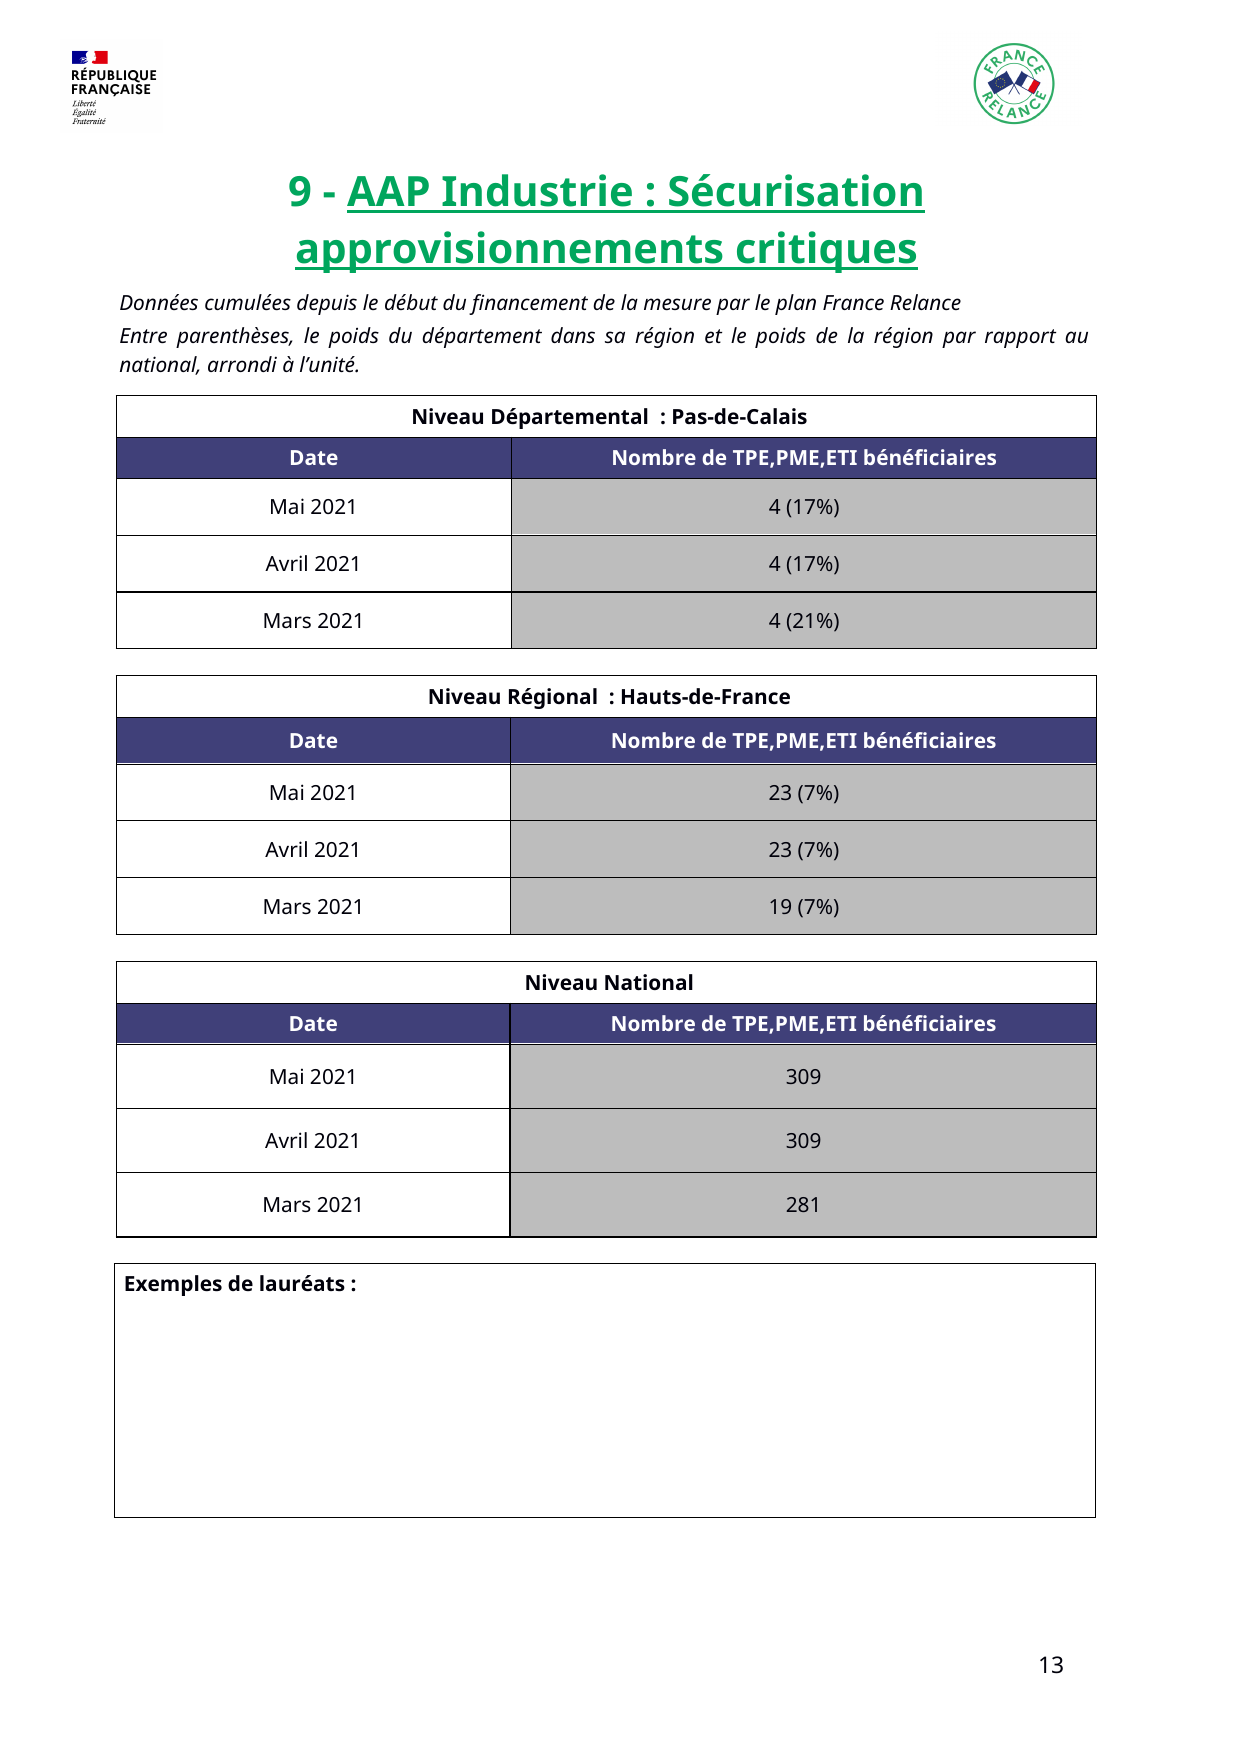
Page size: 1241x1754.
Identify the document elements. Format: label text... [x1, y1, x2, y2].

table_cell 309 [511, 1045, 1096, 1108]
picture [935, 31, 1082, 126]
table_header Niveau Régional : Hauts-de-France [117, 676, 1096, 717]
table_cell Mars 2021 [117, 1173, 509, 1236]
table_cell 4 (17%) [512, 479, 1096, 534]
table_cell Avril 2021 [117, 536, 511, 591]
table_header Niveau National [117, 962, 1096, 1002]
table_cell 23 (7%) [511, 765, 1096, 820]
table_cell Mars 2021 [117, 878, 510, 934]
table_cell Mars 2021 [117, 593, 511, 648]
table_cell Avril 2021 [117, 1109, 509, 1172]
text Entre parenthèses, le poids du département dans sa région et le poids de la région par rapport au national, arrondi à l’unité. [119, 321, 1094, 378]
table_cell Mai 2021 [117, 479, 511, 534]
table_header Niveau Départemental : Pas-de-Calais [117, 396, 1096, 437]
table_cell 4 (17%) [512, 536, 1096, 591]
table_cell Nombre de TPE,PME,ETI bénéficiaires [511, 718, 1096, 763]
table_cell Mai 2021 [117, 765, 510, 820]
table_cell 19 (7%) [511, 878, 1096, 934]
table_cell Nombre de TPE,PME,ETI bénéficiaires [511, 1004, 1096, 1043]
table_cell Nombre de TPE,PME,ETI bénéficiaires [512, 438, 1096, 478]
table_cell Avril 2021 [117, 821, 510, 877]
table_cell Date [117, 1004, 509, 1043]
table_cell 23 (7%) [511, 821, 1096, 877]
table_cell Date [117, 438, 511, 478]
text Données cumulées depuis le début du financement de la mesure par le plan France Relance [119, 288, 1094, 317]
picture [60, 39, 163, 133]
table_cell 281 [511, 1173, 1096, 1236]
table_header Exemples de lauréats : [115, 1264, 1095, 1517]
table_cell Mai 2021 [117, 1045, 509, 1108]
table_cell Date [117, 718, 510, 763]
table_cell 4 (21%) [512, 593, 1096, 648]
table_cell 309 [511, 1109, 1096, 1172]
subtitle 9 - AAP Industrie : Sécurisation approvisionnements critiques [119, 162, 1094, 276]
